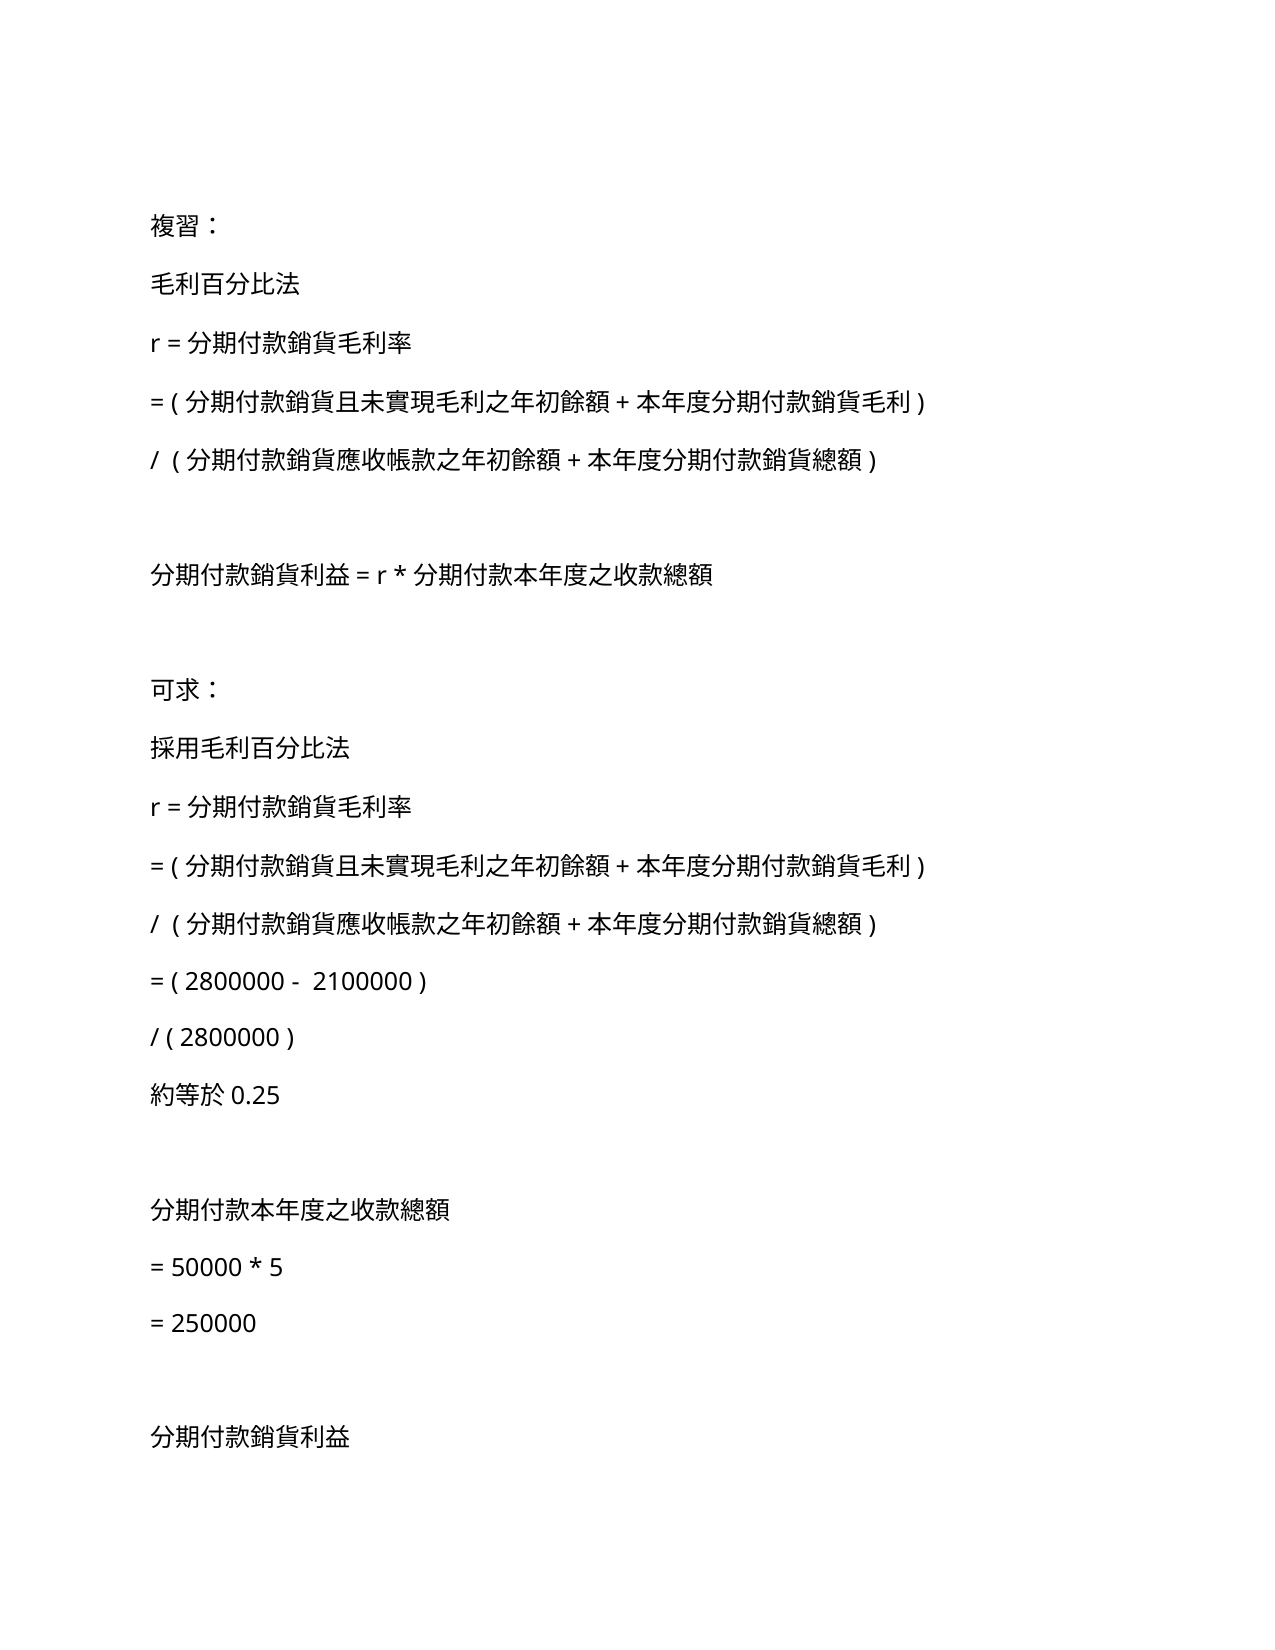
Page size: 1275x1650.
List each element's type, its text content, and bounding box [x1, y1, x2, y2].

text = ( 分期付款銷貨且未實現毛利之年初餘額 + 本年度分期付款銷貨毛利 ) [150, 846, 1125, 882]
text 分期付款銷貨利益 [150, 1418, 1125, 1454]
text = 250000 [150, 1305, 1125, 1339]
text 採用毛利百分比法 [150, 729, 1125, 765]
text 毛利百分比法 [150, 265, 1125, 301]
text / ( 分期付款銷貨應收帳款之年初餘額 + 本年度分期付款銷貨總額 ) [150, 441, 1125, 477]
text = ( 分期付款銷貨且未實現毛利之年初餘額 + 本年度分期付款銷貨毛利 ) [150, 382, 1125, 418]
text 分期付款本年度之收款總額 [150, 1191, 1125, 1227]
text = ( 2800000 - 2100000 ) [150, 963, 1125, 998]
text 複習： [150, 206, 1125, 242]
text / ( 分期付款銷貨應收帳款之年初餘額 + 本年度分期付款銷貨總額 ) [150, 905, 1125, 941]
text 可求： [150, 670, 1125, 707]
text = 50000 * 5 [150, 1249, 1125, 1283]
text 約等於 0.25 [150, 1076, 1125, 1112]
text / ( 2800000 ) [150, 1020, 1125, 1054]
text 分期付款銷貨利益 = r * 分期付款本年度之收款總額 [150, 556, 1125, 592]
text r = 分期付款銷貨毛利率 [150, 788, 1125, 824]
text r = 分期付款銷貨毛利率 [150, 323, 1125, 360]
